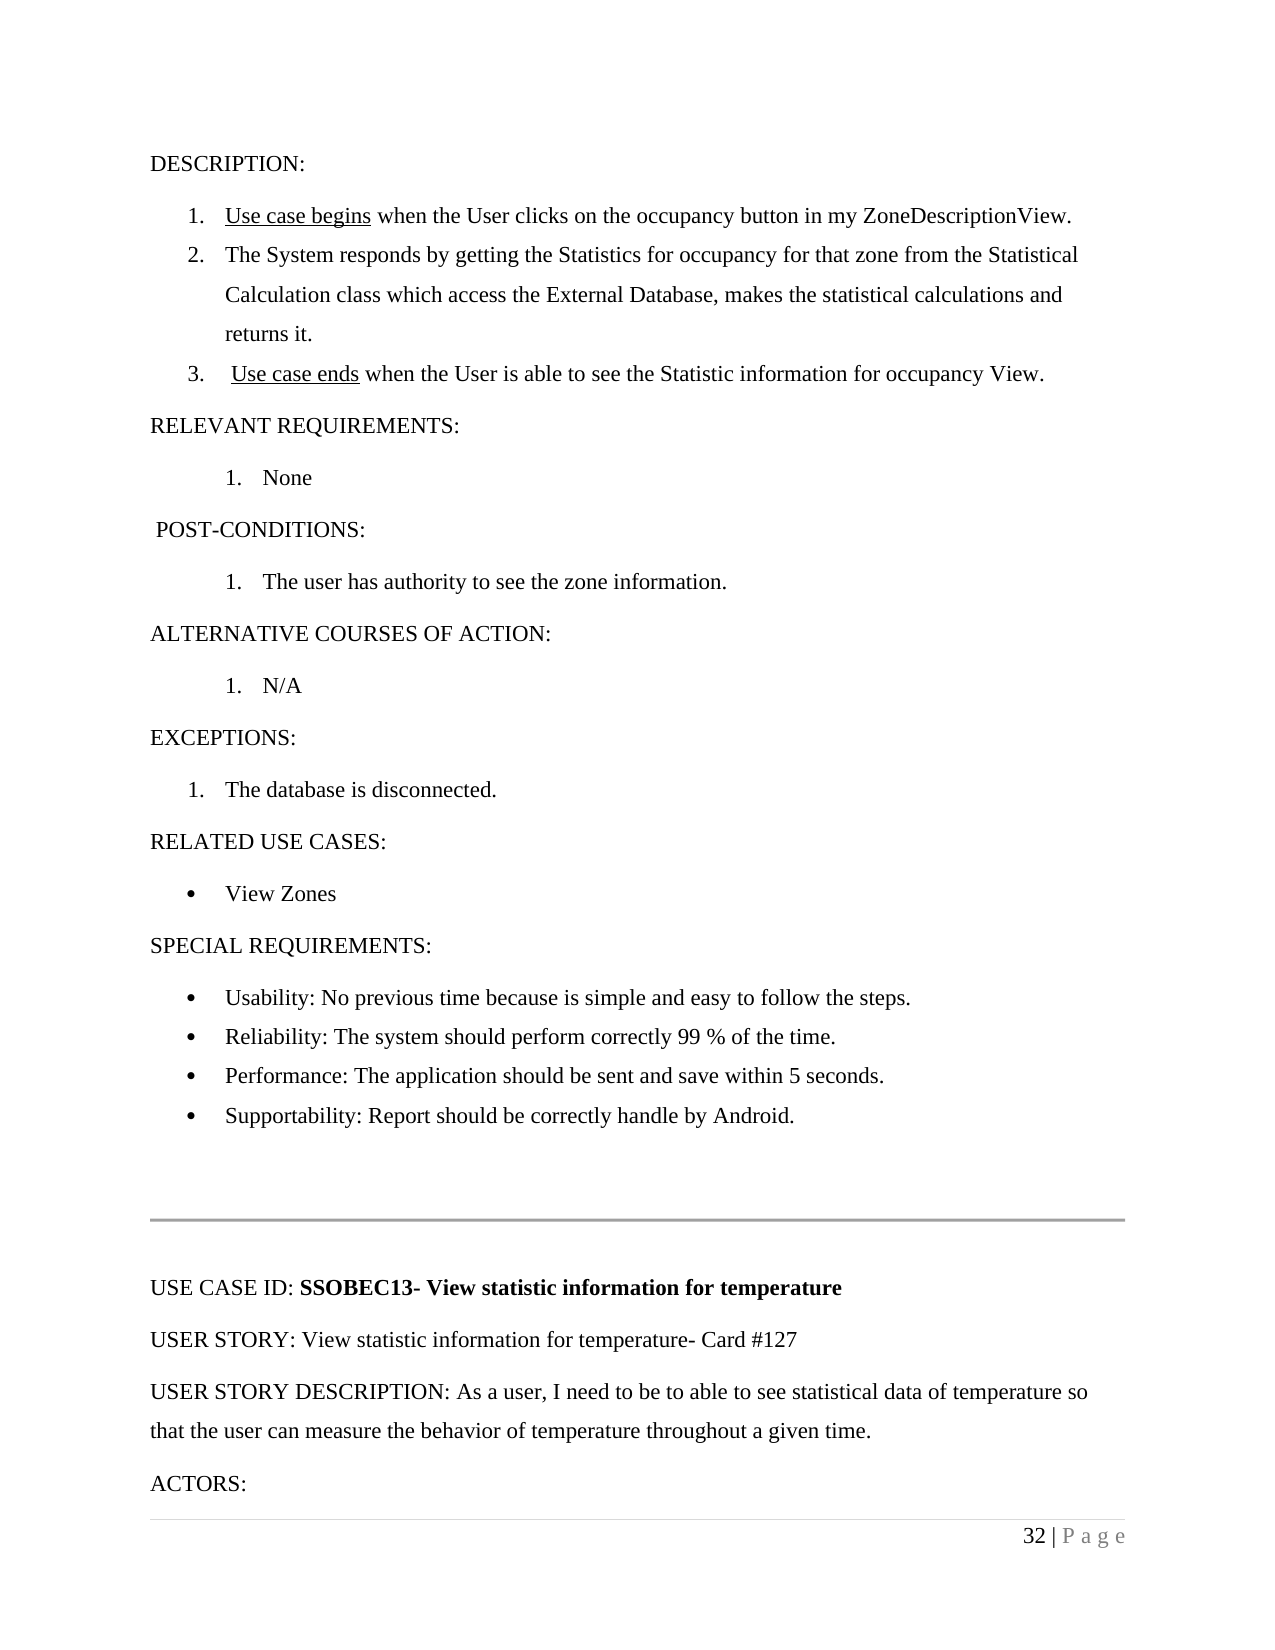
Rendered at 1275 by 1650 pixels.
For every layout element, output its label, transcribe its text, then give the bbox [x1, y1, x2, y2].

list View Zones [187, 880, 1125, 906]
list Performance: The application should be sent and save within 5 seconds. [187, 1063, 1125, 1089]
text USER STORY DESCRIPTION: As a user, I need to be to able to see statistical data of temperature so that the user can measure the behavior of temperature throughout a given time. [150, 1378, 1125, 1444]
text RELATED USE CASES: [150, 828, 1125, 854]
text RELEVANT REQUIREMENTS: [150, 412, 1125, 438]
list None [225, 464, 1125, 490]
list Reliability: The system should perform correctly 99 % of the time. [187, 1023, 1125, 1049]
list Use case begins when the User clicks on the occupancy button in my ZoneDescriptionView. [187, 202, 1125, 228]
list N/A [225, 672, 1125, 698]
list Use case ends when the User is able to see the Statistic information for occupancy View. [187, 360, 1125, 386]
text SPECIAL REQUIREMENTS: [150, 932, 1125, 958]
list The user has authority to see the zone information. [225, 568, 1125, 594]
text ACTORS: [150, 1469, 1125, 1496]
text POST-CONDITIONS: [150, 516, 1125, 542]
text USE CASE ID: SSOBEC13- View statistic information for temperature [150, 1274, 1125, 1301]
text EXCEPTIONS: [150, 724, 1125, 750]
text DESCRIPTION: [150, 150, 1125, 176]
list The database is disconnected. [187, 776, 1125, 802]
text USER STORY: View statistic information for temperature- Card #127 [150, 1326, 1125, 1352]
list Supportability: Report should be correctly handle by Android. [187, 1102, 1125, 1128]
text ALTERNATIVE COURSES OF ACTION: [150, 620, 1125, 646]
list Usability: No previous time because is simple and easy to follow the steps. [187, 984, 1125, 1010]
